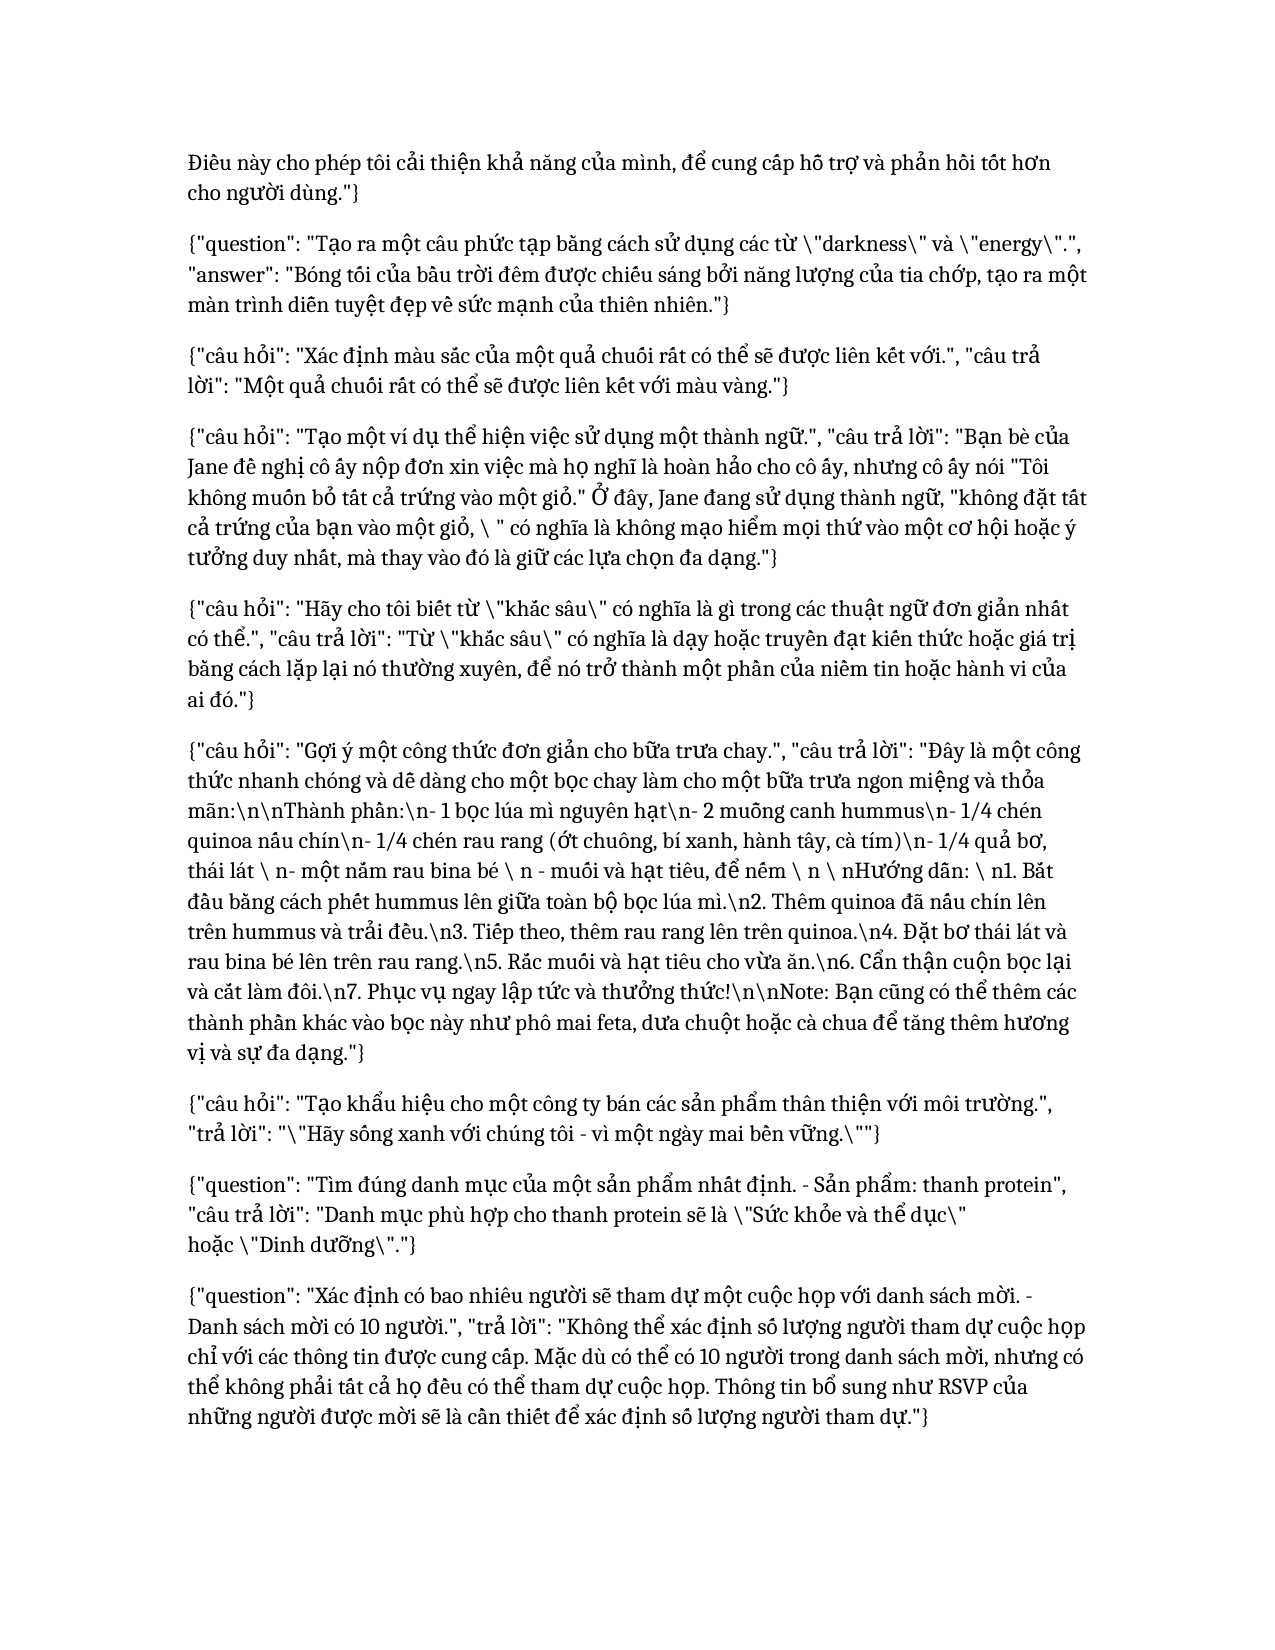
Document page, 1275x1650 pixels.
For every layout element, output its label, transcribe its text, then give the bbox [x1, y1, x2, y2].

text {"câu hỏi": "Hãy cho tôi biết từ \"khắc sâu\" có nghĩa là gì trong các thuật ngữ đơn giản nhất có thể.", "câu trả lời": "Từ \"khắc sâu\" có nghĩa là dạy hoặc truyền đạt kiến thức hoặc giá trị bằng cách lặp lại nó thường xuyên, để nó trở thành một phần của niềm tin hoặc hành vi của ai đó."} [187, 596, 1087, 713]
text {"question": "Xác định có bao nhiêu người sẽ tham dự một cuộc họp với danh sách mời. - Danh sách mời có 10 người.", "trả lời": "Không thể xác định số lượng người tham dự cuộc họp chỉ với các thông tin được cung cấp. Mặc dù có thể có 10 người trong danh sách mời, nhưng có thể không phải tất cả họ đều có thể tham dự cuộc họp. Thông tin bổ sung như RSVP của những người được mời sẽ là cần thiết để xác định số lượng người tham dự."} [187, 1283, 1087, 1431]
text {"câu hỏi": "Xác định màu sắc của một quả chuối rất có thể sẽ được liên kết với.", "câu trả lời": "Một quả chuối rất có thể sẽ được liên kết với màu vàng."} [187, 343, 1087, 399]
text {"câu hỏi": "Gợi ý một công thức đơn giản cho bữa trưa chay.", "câu trả lời": "Đây là một công thức nhanh chóng và dễ dàng cho một bọc chay làm cho một bữa trưa ngon miệng và thỏa mãn:\n\nThành phần:\n- 1 bọc lúa mì nguyên hạt\n- 2 muỗng canh hummus\n- 1/4 chén quinoa nấu chín\n- 1/4 chén rau rang (ớt chuông, bí xanh, hành tây, cà tím)\n- 1/4 quả bơ, thái lát \ n- một nắm rau bina bé \ n - muối và hạt tiêu, để nếm \ n \ nHướng dẫn: \ n1. Bắt đầu bằng cách phết hummus lên giữa toàn bộ bọc lúa mì.\n2. Thêm quinoa đã nấu chín lên trên hummus và trải đều.\n3. Tiếp theo, thêm rau rang lên trên quinoa.\n4. Đặt bơ thái lát và rau bina bé lên trên rau rang.\n5. Rắc muối và hạt tiêu cho vừa ăn.\n6. Cẩn thận cuộn bọc lại và cắt làm đôi.\n7. Phục vụ ngay lập tức và thưởng thức!\n\nNote: Bạn cũng có thể thêm các thành phần khác vào bọc này như phô mai feta, dưa chuột hoặc cà chua để tăng thêm hương vị và sự đa dạng."} [187, 737, 1087, 1066]
text {"câu hỏi": "Tạo khẩu hiệu cho một công ty bán các sản phẩm thân thiện với môi trường.", "trả lời": "\"Hãy sống xanh với chúng tôi - vì một ngày mai bền vững.\""} [187, 1091, 1087, 1147]
text {"question": "Tìm đúng danh mục của một sản phẩm nhất định. - Sản phẩm: thanh protein", "câu trả lời": "Danh mục phù hợp cho thanh protein sẽ là \"Sức khỏe và thể dục\" hoặc \"Dinh dưỡng\"."} [187, 1172, 1087, 1259]
text {"question": "Tạo ra một câu phức tạp bằng cách sử dụng các từ \"darkness\" và \"energy\".", "answer": "Bóng tối của bầu trời đêm được chiếu sáng bởi năng lượng của tia chớp, tạo ra một màn trình diễn tuyệt đẹp về sức mạnh của thiên nhiên."} [187, 231, 1087, 318]
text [187, 150, 1087, 207]
text {"câu hỏi": "Tạo một ví dụ thể hiện việc sử dụng một thành ngữ.", "câu trả lời": "Bạn bè của Jane đề nghị cô ấy nộp đơn xin việc mà họ nghĩ là hoàn hảo cho cô ấy, nhưng cô ấy nói "Tôi không muốn bỏ tất cả trứng vào một giỏ." Ở đây, Jane đang sử dụng thành ngữ, "không đặt tất cả trứng của bạn vào một giỏ, \ " có nghĩa là không mạo hiểm mọi thứ vào một cơ hội hoặc ý tưởng duy nhất, mà thay vào đó là giữ các lựa chọn đa dạng."} [187, 424, 1087, 571]
